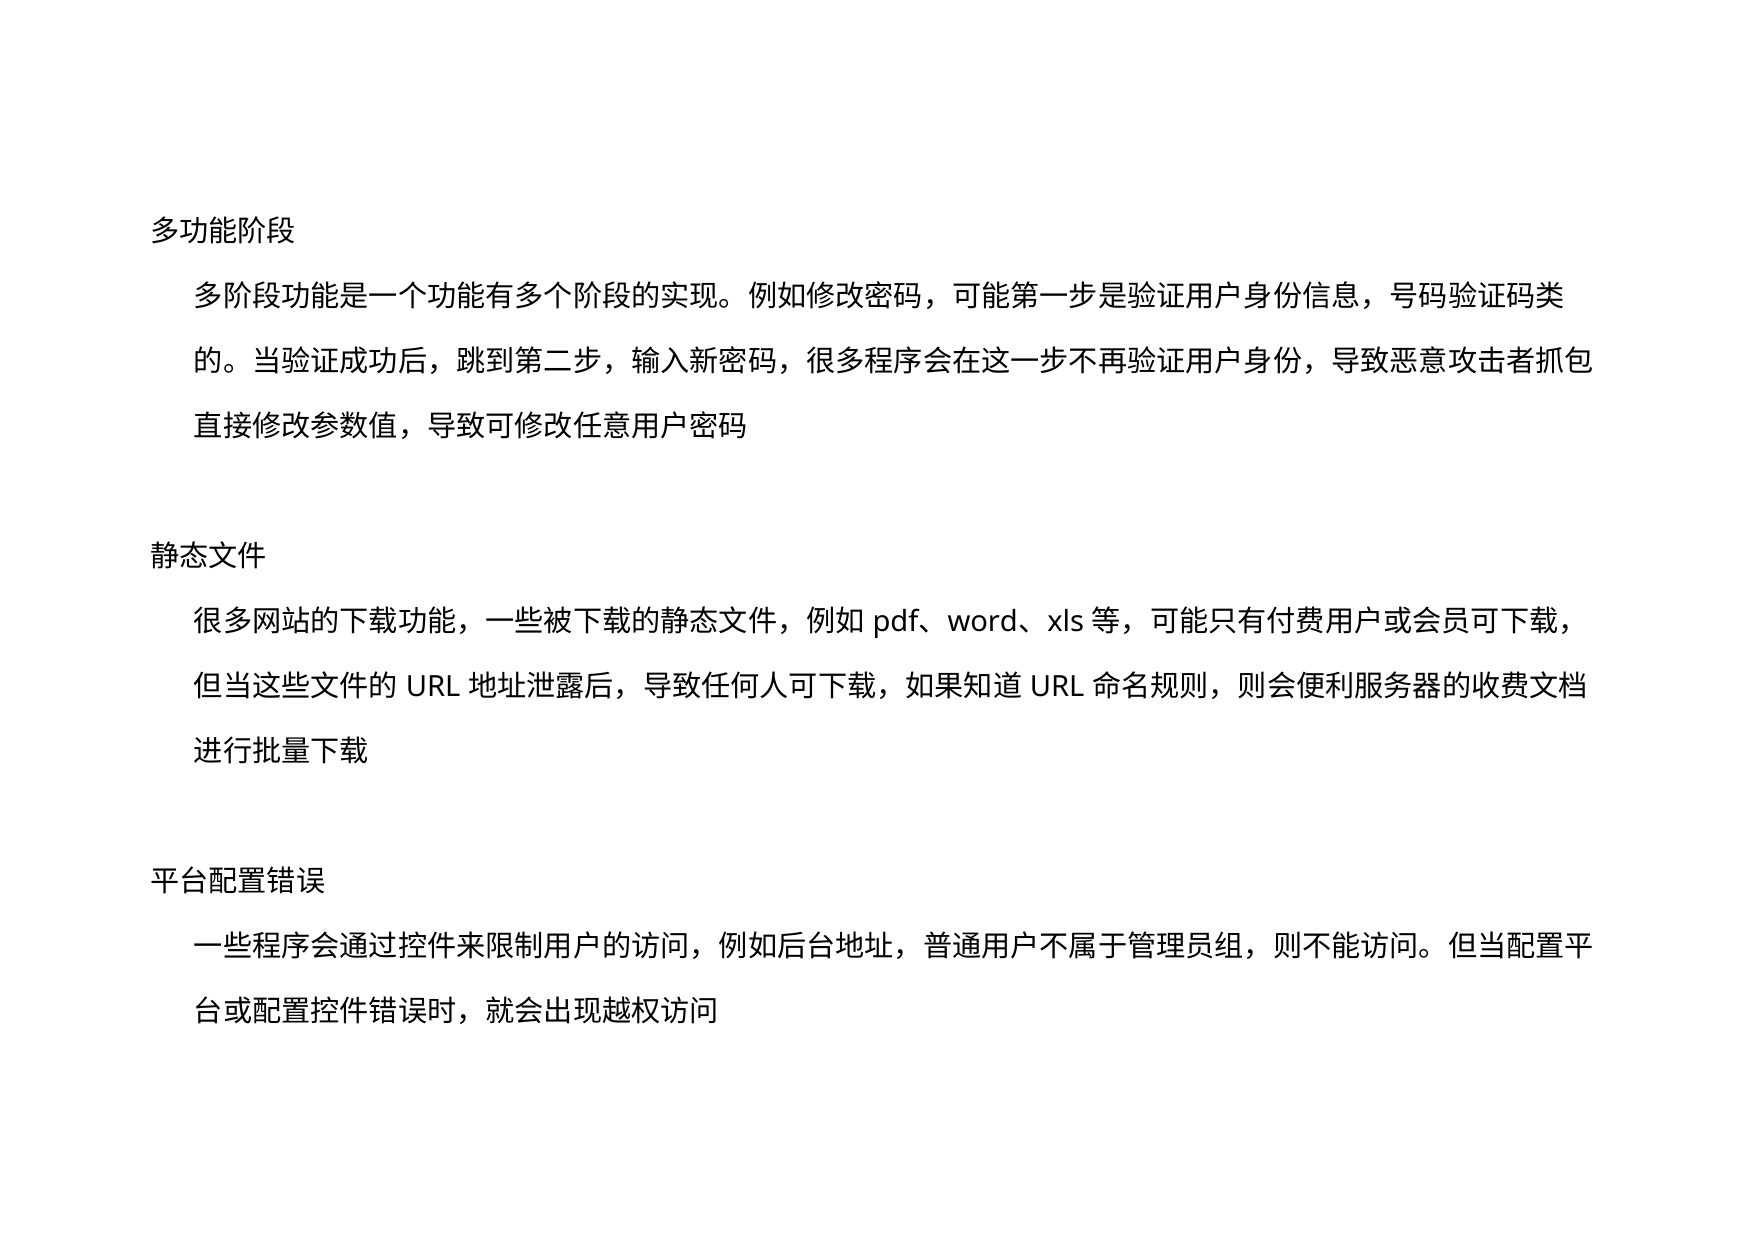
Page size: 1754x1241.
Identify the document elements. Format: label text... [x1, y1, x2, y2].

list 一些程序会通过控件来限制用户的访问，例如后台地址，普通用户不属于管理员组，则不能访问。但当配置平台或配置控件错误时，就会出现越权访问 [194, 913, 1604, 1043]
list 很多网站的下载功能，一些被下载的静态文件，例如 pdf、word、xls 等，可能只有付费用户或会员可下载，但当这些文件的 URL 地址泄露后，导致任何人可下载，如果知道 URL 命名规则，则会便利服务器的收费文档进行批量下载 [194, 588, 1604, 783]
list 平台配置错误 [150, 848, 1604, 913]
list 静态文件 [150, 523, 1604, 588]
list 多阶段功能是一个功能有多个阶段的实现。例如修改密码，可能第一步是验证用户身份信息，号码验证码类的。当验证成功后，跳到第二步，输入新密码，很多程序会在这一步不再验证用户身份，导致恶意攻击者抓包直接修改参数值，导致可修改任意用户密码 [194, 263, 1604, 458]
list 多功能阶段 [150, 198, 1604, 263]
